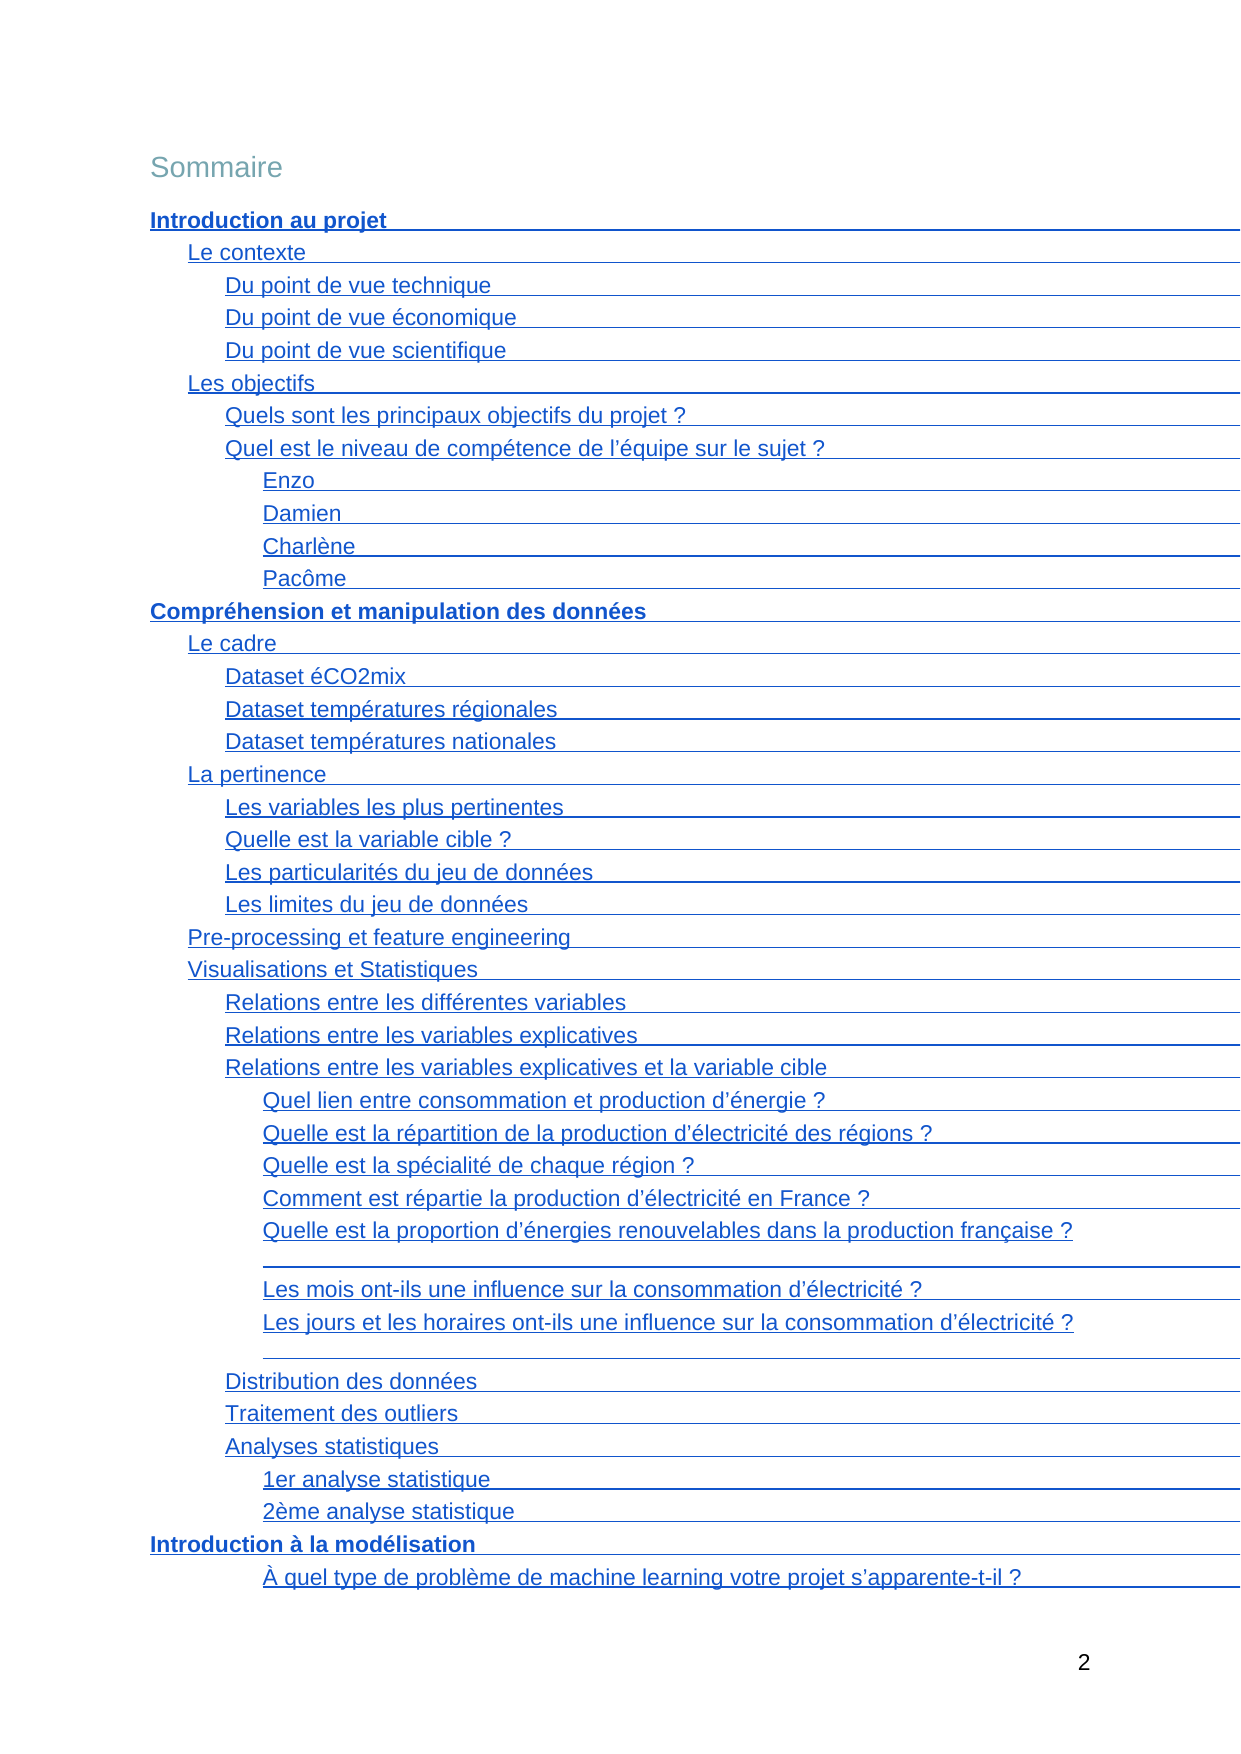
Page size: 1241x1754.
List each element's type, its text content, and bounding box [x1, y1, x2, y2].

text Sommaire [150, 150, 1090, 183]
